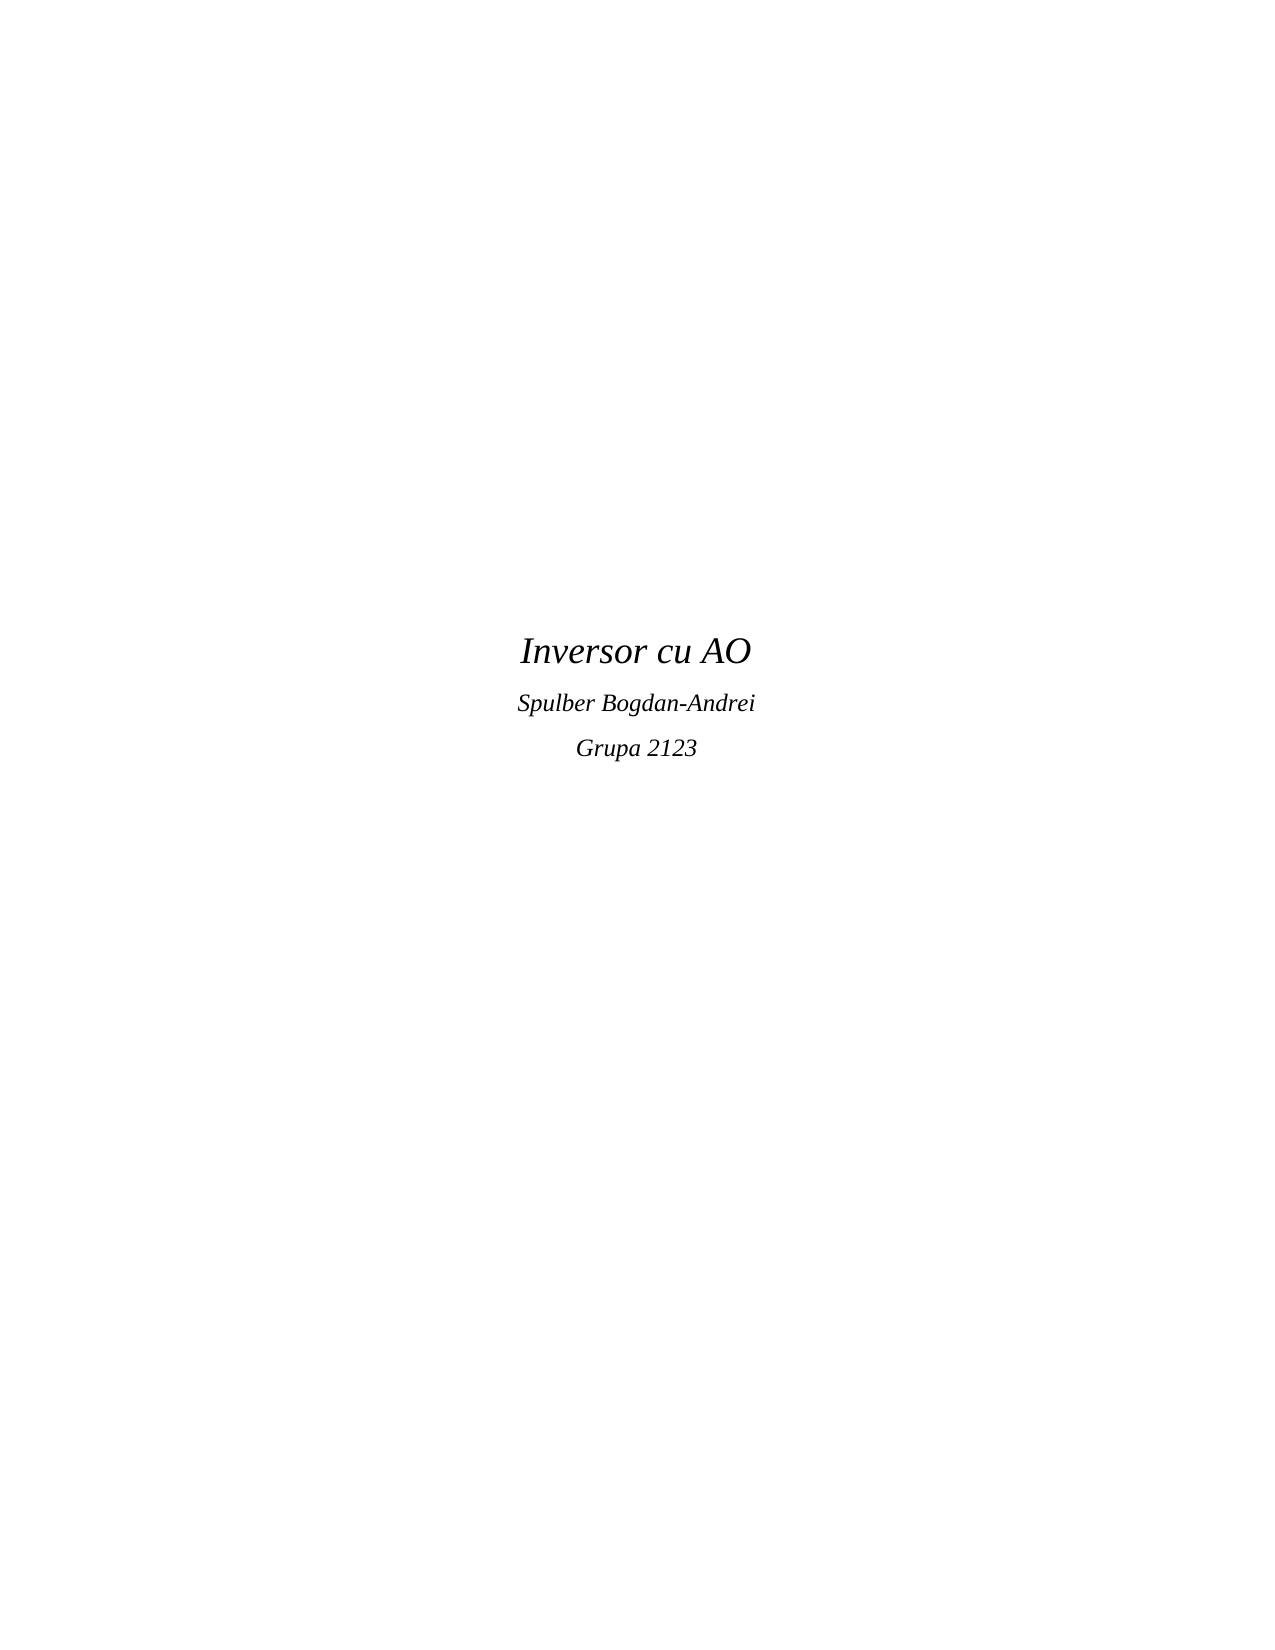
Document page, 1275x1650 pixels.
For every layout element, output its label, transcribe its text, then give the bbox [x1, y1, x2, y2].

text Spulber Bogdan-Andrei [150, 688, 1125, 717]
text Inversor cu AO [150, 628, 1125, 671]
text Grupa 2123 [150, 733, 1125, 762]
